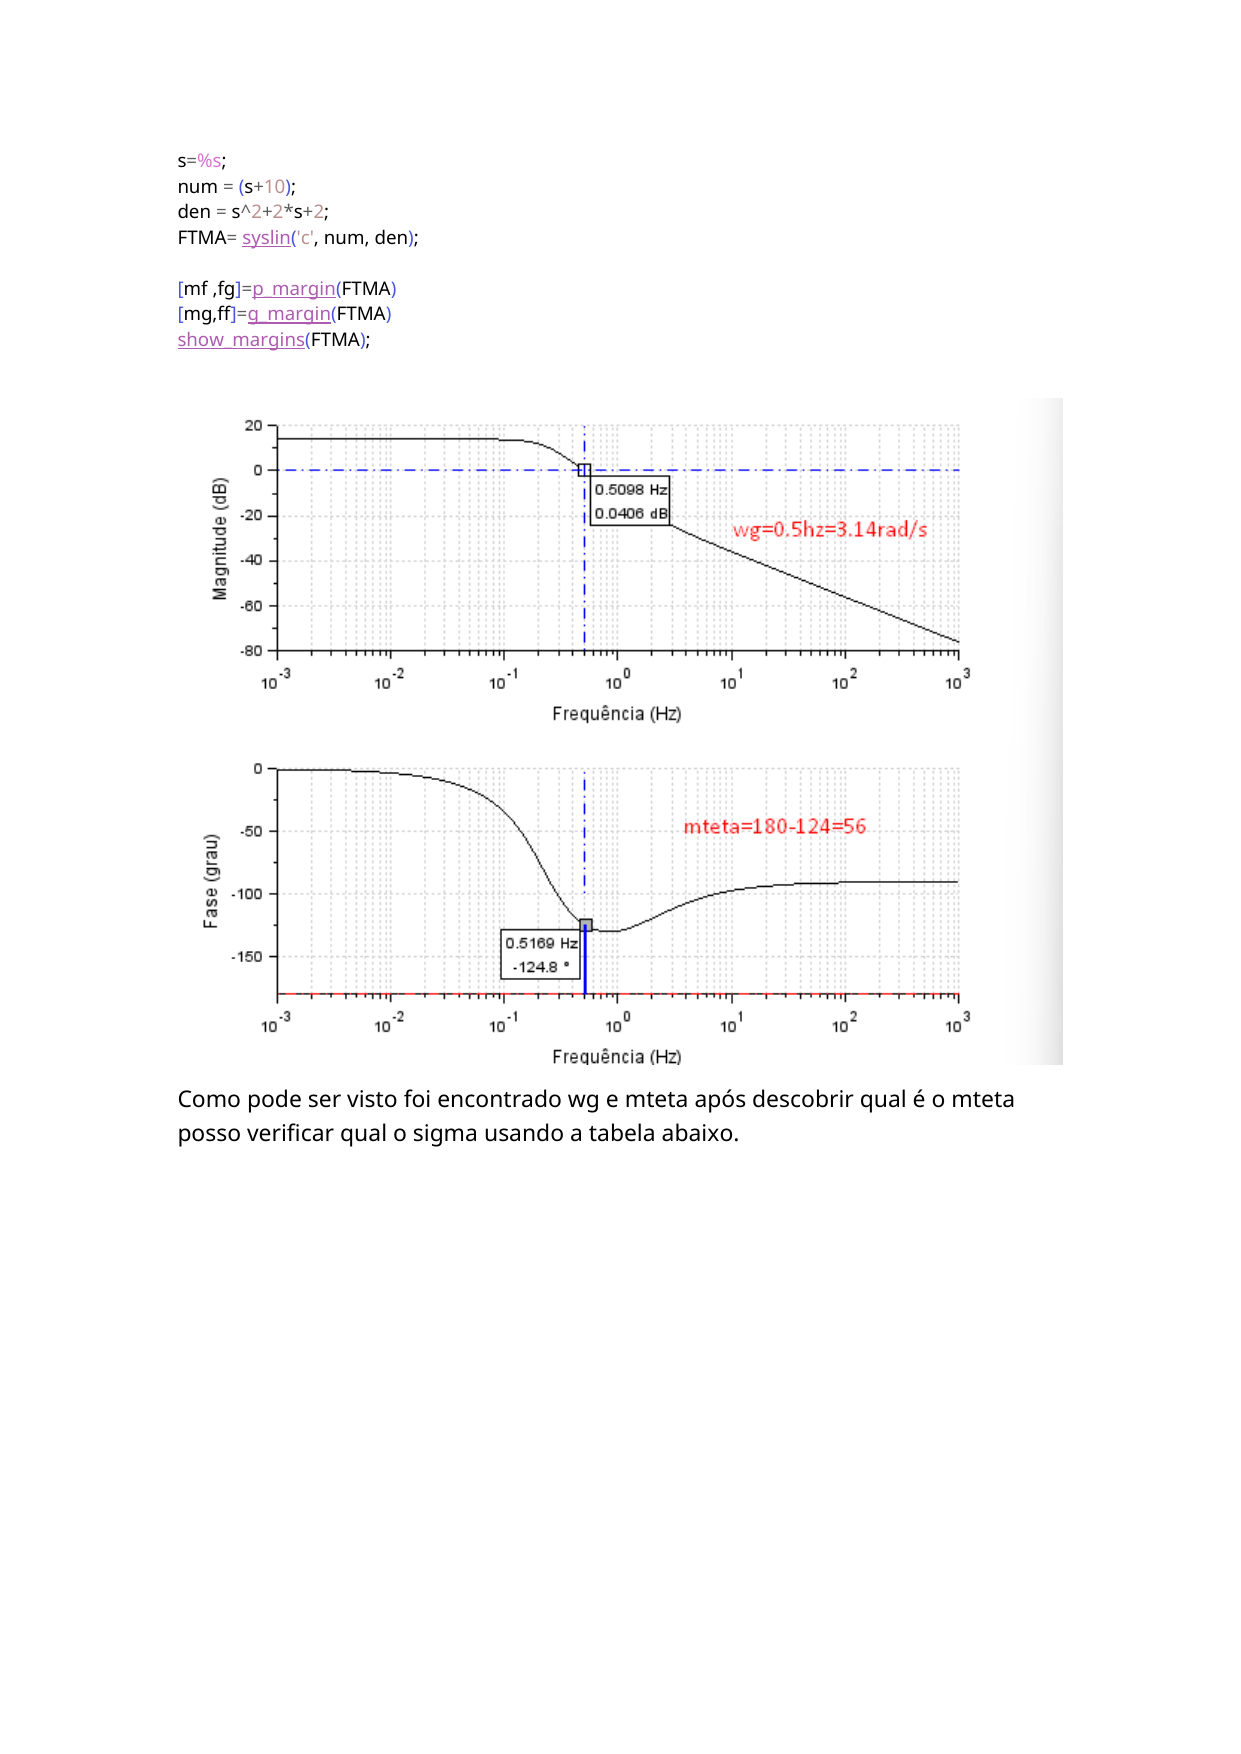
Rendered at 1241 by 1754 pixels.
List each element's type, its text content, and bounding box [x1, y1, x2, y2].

picture [177, 398, 1063, 1065]
text [mg,ff]=g_margin(FTMA) [177, 301, 1063, 326]
text den = s^2+2*s+2; [177, 199, 1063, 224]
text [mf ,fg]=p_margin(FTMA) [177, 275, 1063, 301]
text show_margins(FTMA); [177, 326, 1063, 352]
text num = (s+10); [177, 173, 1063, 199]
text FTMA= syslin('c', num, den); [177, 224, 1063, 250]
text Como pode ser visto foi encontrado wg e mteta após descobrir qual é o mteta posso verificar qual o sigma usando a tabela abaixo. [177, 1083, 1063, 1148]
text s=%s; [177, 148, 1063, 173]
